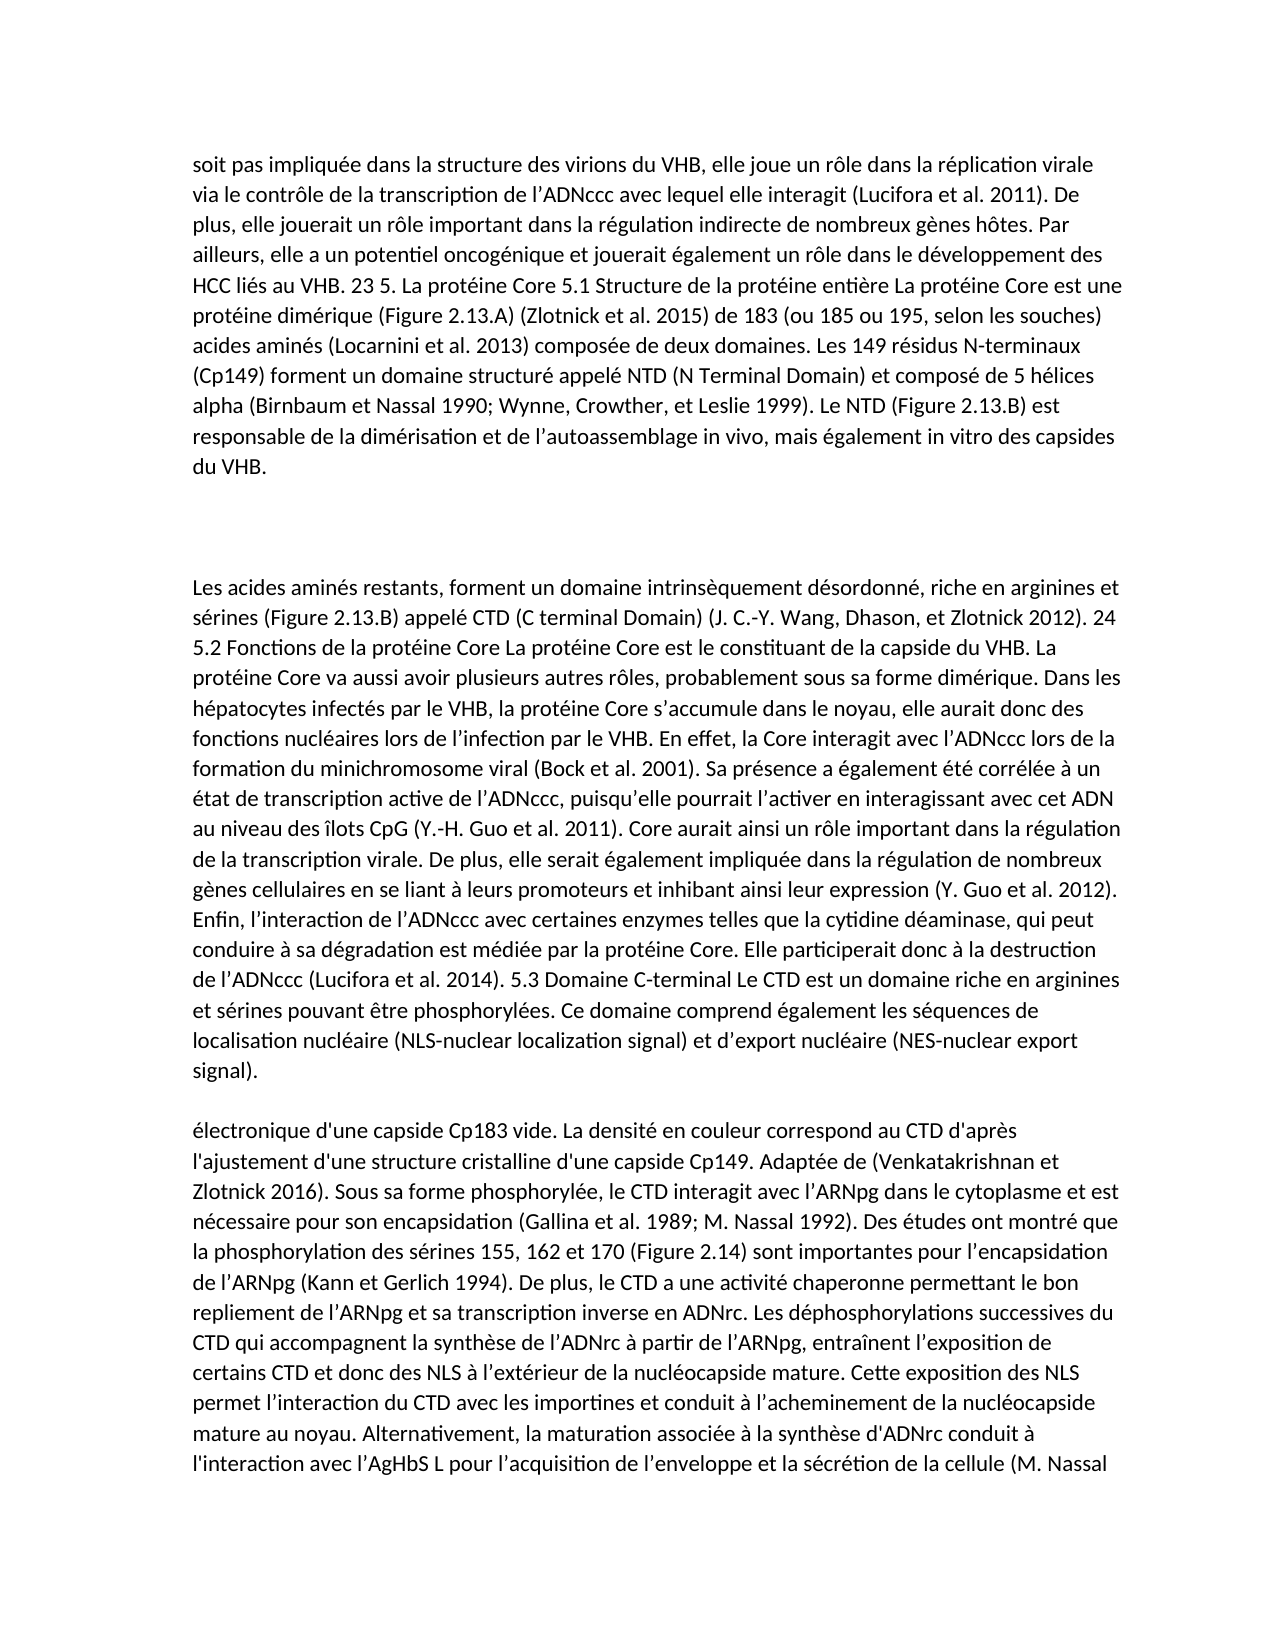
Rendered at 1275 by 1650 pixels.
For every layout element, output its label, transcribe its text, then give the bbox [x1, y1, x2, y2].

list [192, 150, 1125, 480]
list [192, 1117, 1125, 1477]
list Les acides aminés restants, forment un domaine intrinsèquement désordonné, riche en arginines et sérines (Figure 2.13.B) appelé CTD (C terminal Domain) (J. C.-Y. Wang, Dhason, et Zlotnick 2012). 24 5.2 Fonctions de la protéine Core La protéine Core est le constituant de la capside du VHB. La protéine Core va aussi avoir plusieurs autres rôles, probablement sous sa forme dimérique. Dans les hépatocytes infectés par le VHB, la protéine Core s’accumule dans le noyau, elle aurait donc des fonctions nucléaires lors de l’infection par le VHB. En effet, la Core interagit avec l’ADNccc lors de la formation du minichromosome viral (Bock et al. 2001). Sa présence a également été corrélée à un état de transcription active de l’ADNccc, puisqu’elle pourrait l’activer en interagissant avec cet ADN au niveau des îlots CpG (Y.-H. Guo et al. 2011). Core aurait ainsi un rôle important dans la régulation de la transcription virale. De plus, elle serait également impliquée dans la régulation de nombreux gènes cellulaires en se liant à leurs promoteurs et inhibant ainsi leur expression (Y. Guo et al. 2012). Enfin, l’interaction de l’ADNccc avec certaines enzymes telles que la cytidine déaminase, qui peut conduire à sa dégradation est médiée par la protéine Core. Elle participerait donc à la destruction de l’ADNccc (Lucifora et al. 2014). 5.3 Domaine C-terminal Le CTD est un domaine riche en arginines et sérines pouvant être phosphorylées. Ce domaine comprend également les séquences de localisation nucléaire (NLS-nuclear localization signal) et d’export nucléaire (NES-nuclear export signal). [192, 573, 1125, 1084]
